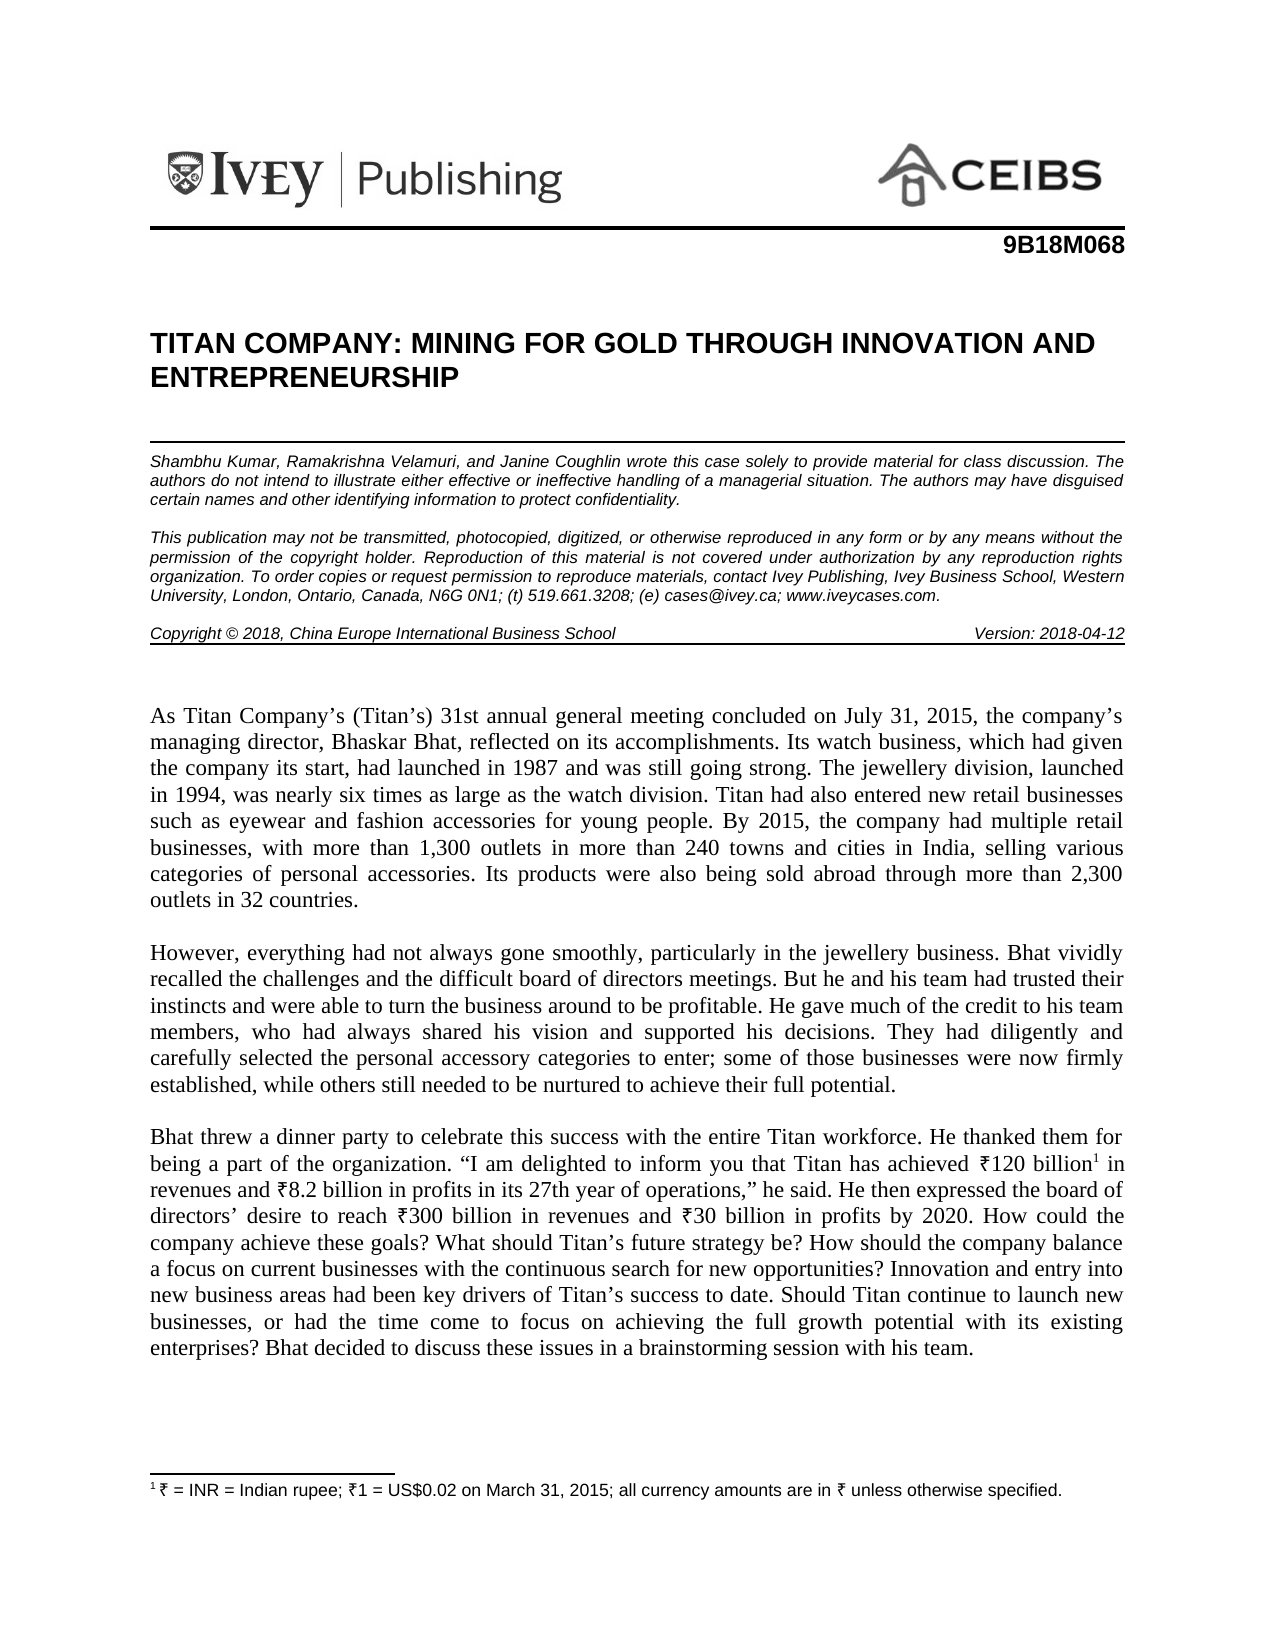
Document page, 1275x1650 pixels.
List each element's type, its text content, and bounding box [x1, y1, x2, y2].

text Shambhu Kumar, Ramakrishna Velamuri, and Janine Coughlin wrote this case solely to provide material for class discussion. The authors do not intend to illustrate either effective or ineffective handling of a managerial situation. The authors may have disguised certain names and other identifying information to protect confidentiality. [150, 443, 1125, 509]
text This publication may not be transmitted, photocopied, digitized, or otherwise reproduced in any form or by any means without the permission of the copyright holder. Reproduction of this material is not covered under authorization by any reproduction rights organization. To order copies or request permission to reproduce materials, contact Ivey Publishing, Ivey Business School, Western University, London, Ontario, Canada, N6G 0N1; (t) 519.661.3208; (e) cases@ivey.ca; www.iveycases.com. [150, 528, 1125, 605]
text 9B18M068 [150, 230, 1125, 259]
text Bhat threw a dinner party to celebrate this success with the entire Titan workforce. He thanked them for being a part of the organization. “I am delighted to inform you that Titan has achieved ₹120 billion in revenues and ₹8.2 billion in profits in its 27th year of operations,” he said. He then expressed the board of directors’ desire to reach ₹300 billion in revenues and ₹30 billion in profits by 2020. How could the company achieve these goals? What should Titan’s future strategy be? How should the company balance a focus on current businesses with the continuous search for new opportunities? Innovation and entry into new business areas had been key drivers of Titan’s success to date. Should Titan continue to launch new businesses, or had the time come to focus on achieving the full growth potential with its existing enterprises? Bhat decided to discuss these issues in a brainstorming session with his team. [150, 1123, 1125, 1361]
text As Titan Company’s (Titan’s) 31st annual general meeting concluded on July 31, 2015, the company’s managing director, Bhaskar Bhat, reflected on its accomplishments. Its watch business, which had given the company its start, had launched in 1987 and was still going strong. The jewellery division, launched in 1994, was nearly six times as large as the watch division. Titan had also entered new retail businesses such as eyewear and fashion accessories for young people. By 2015, the company had multiple retail businesses, with more than 1,300 outlets in more than 240 towns and cities in India, selling various categories of personal accessories. Its products were also being sold abroad through more than 2,300 outlets in 32 countries. [150, 702, 1125, 913]
text Copyright © 2018, China Europe International Business School Version: 2018-04-12 [150, 624, 1125, 643]
picture [859, 112, 1123, 224]
text However, everything had not always gone smoothly, particularly in the jewellery business. Bhat vividly recalled the challenges and the difficult board of directors meetings. But he and his team had trusted their instincts and were able to turn the business around to be profitable. He gave much of the credit to his team members, who had always shared his vision and supported his decisions. They had diligently and carefully selected the personal accessory categories to enter; some of those businesses were now firmly established, while others still needed to be nurtured to achieve their full potential. [150, 939, 1125, 1097]
title Titan Company: Mining for Gold through Innovation and Entrepreneurship [150, 326, 1125, 393]
